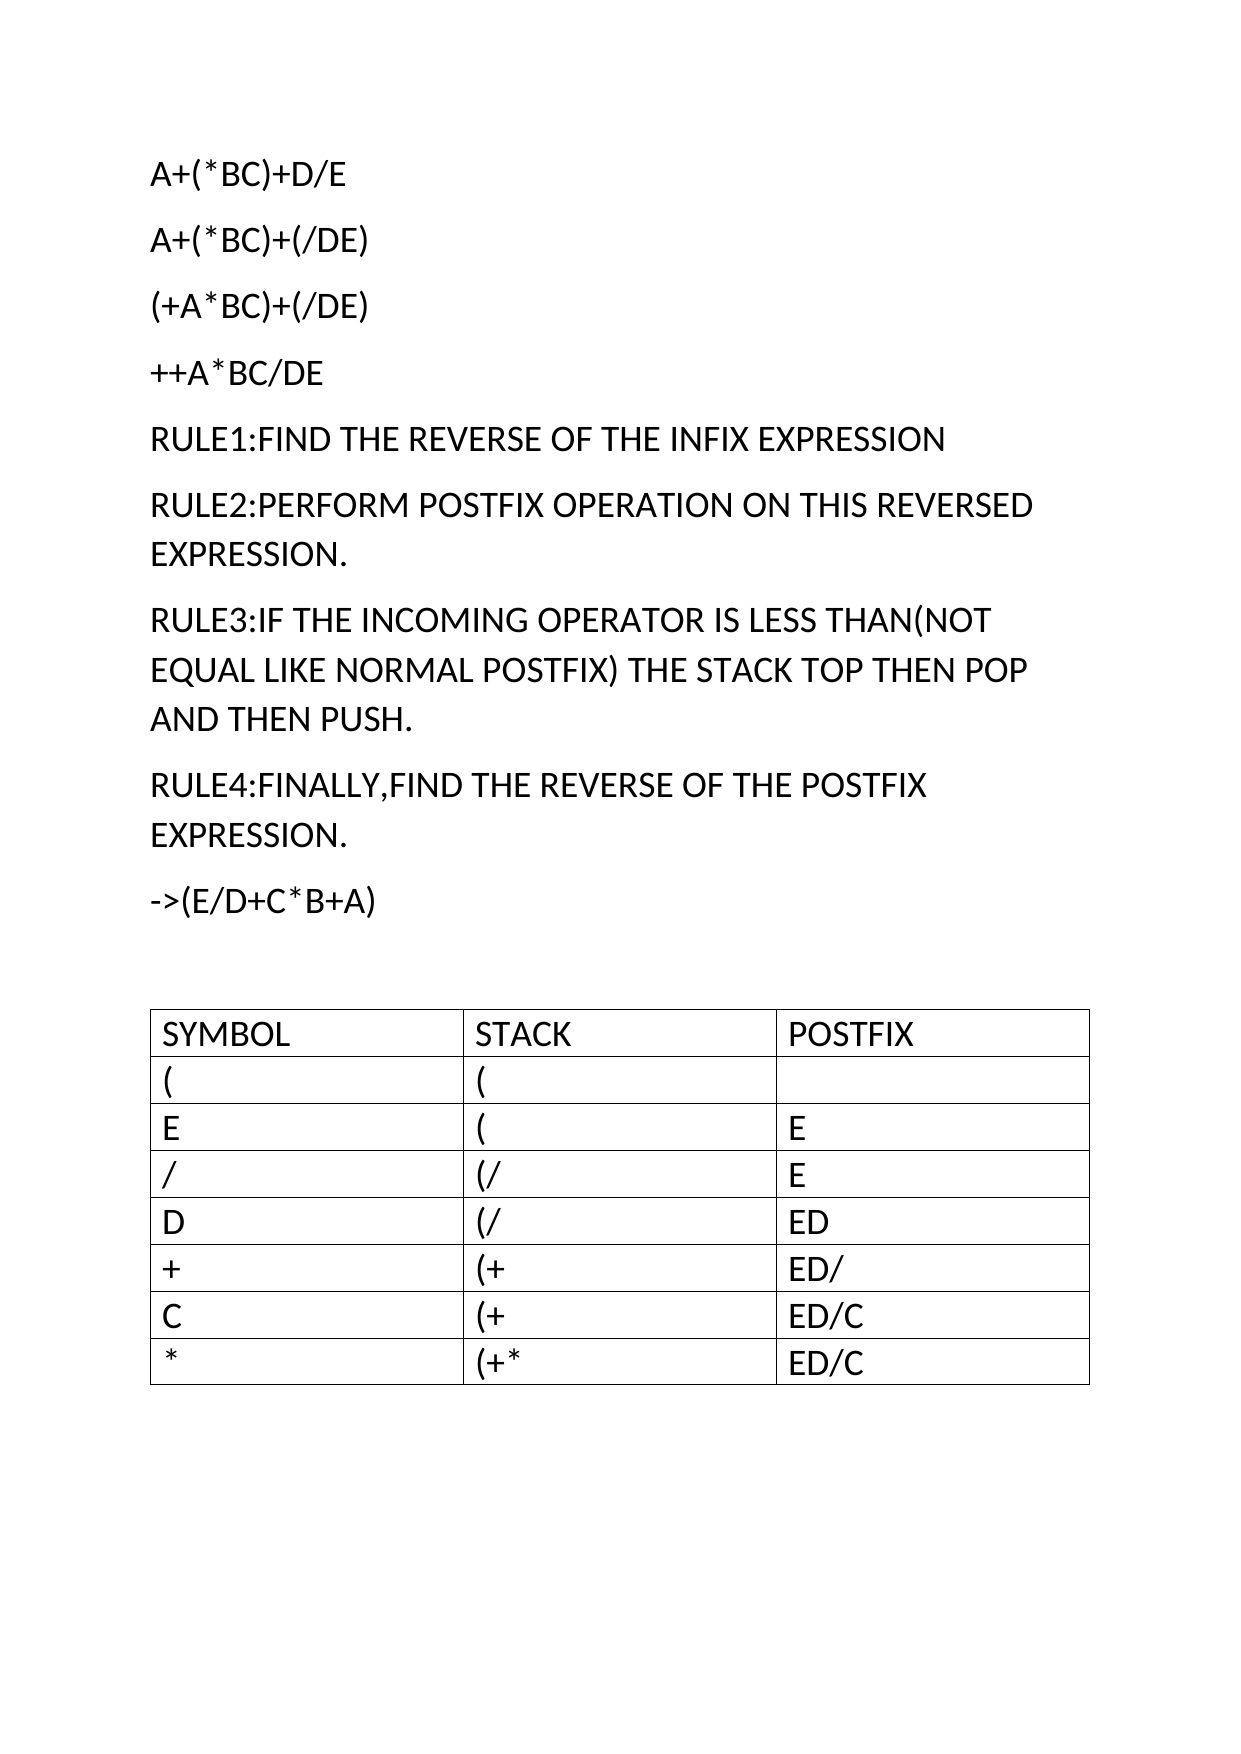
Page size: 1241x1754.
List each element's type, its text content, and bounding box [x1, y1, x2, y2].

text (+A*BC)+(/DE) [150, 282, 1090, 328]
table_header STACK [464, 1010, 776, 1056]
table_cell [777, 1057, 1089, 1103]
table_header POSTFIX [777, 1010, 1089, 1056]
table_cell C [151, 1292, 463, 1337]
text ->(E/D+C*B+A) [150, 877, 1090, 923]
table_cell ED/C [777, 1292, 1089, 1337]
table_cell (+ [464, 1292, 776, 1337]
text RULE3:IF THE INCOMING OPERATOR IS LESS THAN(NOT EQUAL LIKE NORMAL POSTFIX) THE STACK TOP THEN POP AND THEN PUSH. [150, 596, 1090, 741]
table_cell ED [777, 1198, 1089, 1244]
table_cell ED/C [777, 1339, 1089, 1384]
text RULE2:PERFORM POSTFIX OPERATION ON THIS REVERSED EXPRESSION. [150, 481, 1090, 576]
table_cell (+ [464, 1245, 776, 1291]
table_cell ( [464, 1104, 776, 1150]
table_cell ( [151, 1057, 463, 1103]
table_cell + [151, 1245, 463, 1291]
table_cell * [151, 1339, 463, 1384]
table_cell E [151, 1104, 463, 1150]
text A+(*BC)+(/DE) [150, 216, 1090, 262]
table_cell (/ [464, 1198, 776, 1244]
table_cell / [151, 1151, 463, 1197]
text RULE4:FINALLY,FIND THE REVERSE OF THE POSTFIX EXPRESSION. [150, 761, 1090, 857]
table_cell (+* [464, 1339, 776, 1384]
table_cell E [777, 1104, 1089, 1150]
table_cell D [151, 1198, 463, 1244]
text A+(*BC)+D/E [150, 150, 1090, 196]
table_cell (/ [464, 1151, 776, 1197]
table_cell E [777, 1151, 1089, 1197]
text ++A*BC/DE [150, 348, 1090, 394]
table_cell ( [464, 1057, 776, 1103]
table_header SYMBOL [151, 1010, 463, 1056]
table_cell ED/ [777, 1245, 1089, 1291]
text RULE1:FIND THE REVERSE OF THE INFIX EXPRESSION [150, 414, 1090, 460]
